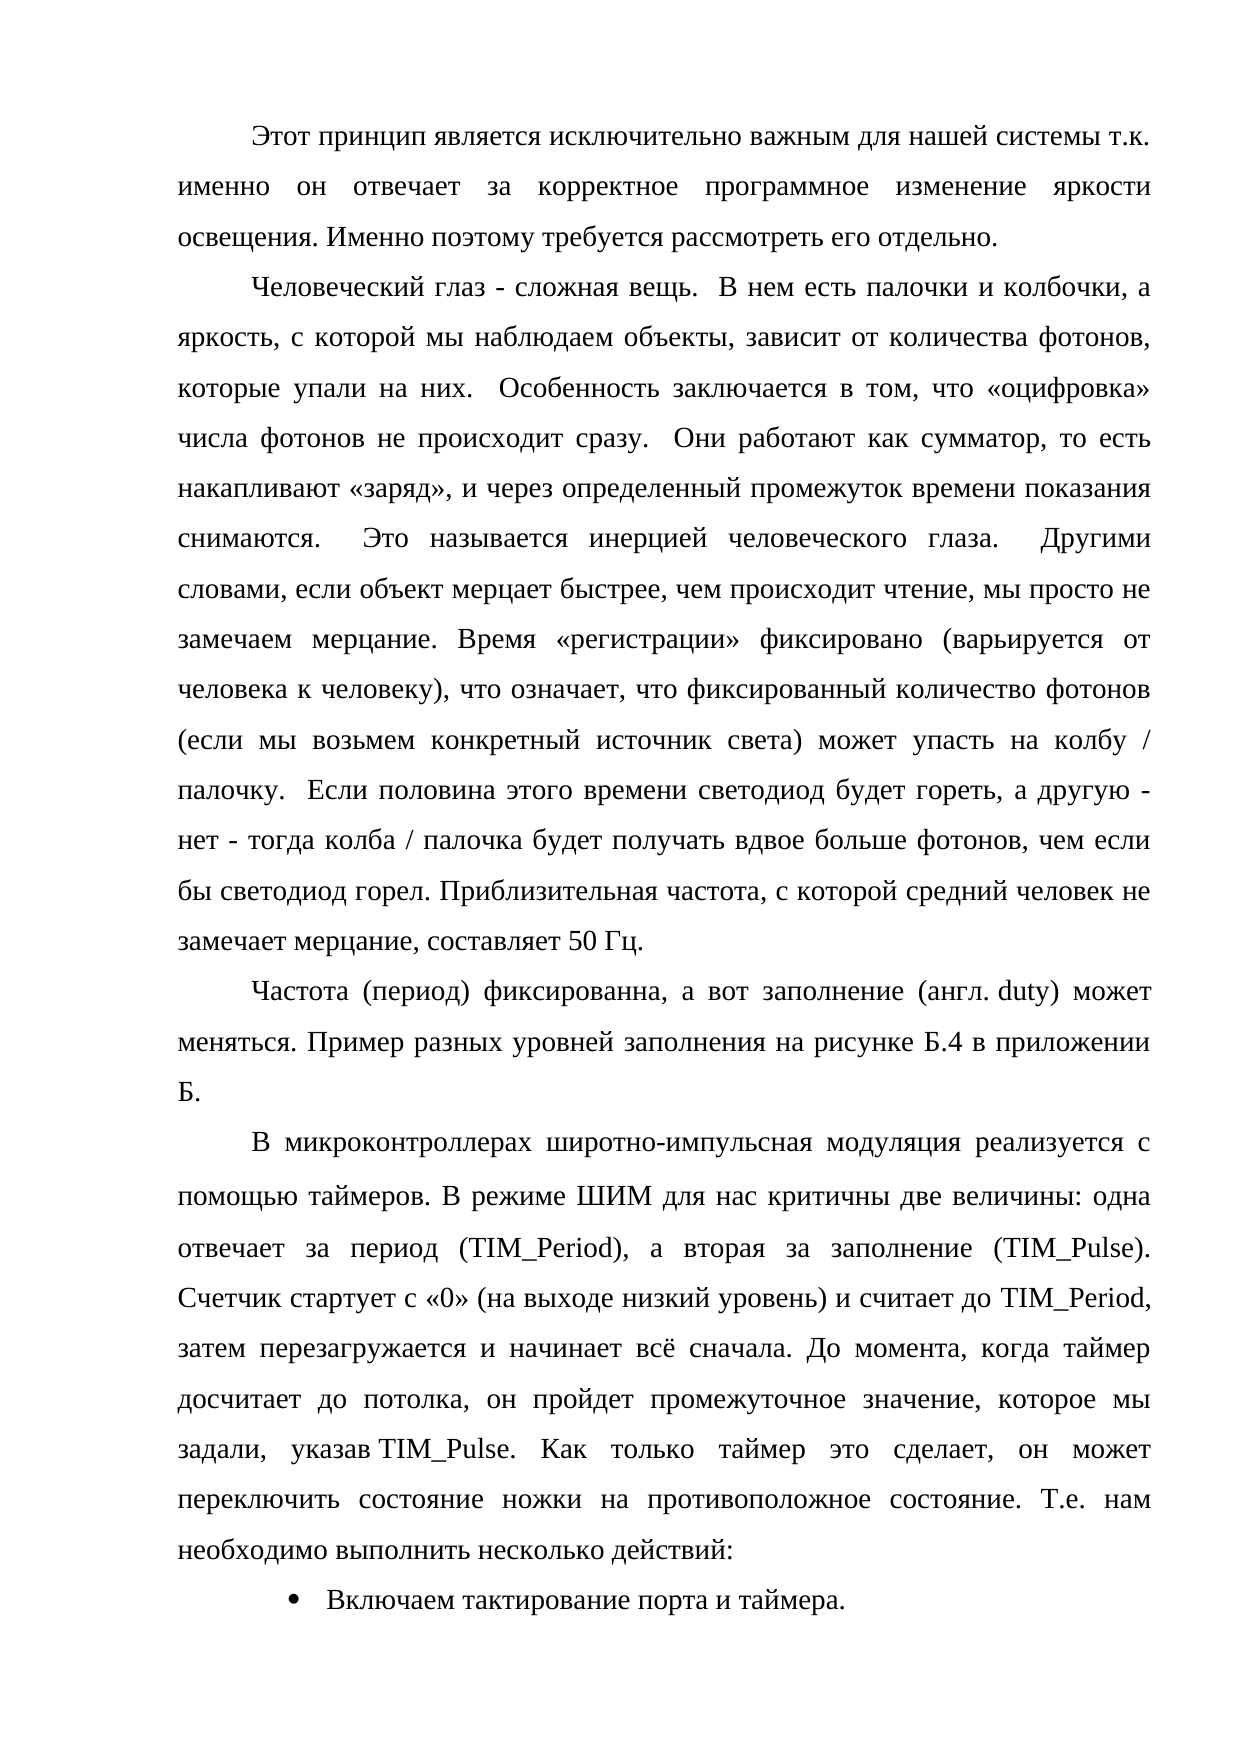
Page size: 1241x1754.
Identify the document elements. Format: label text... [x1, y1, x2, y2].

text Человеческий глаз - сложная вещь. В нем есть палочки и колбочки, а яркость, с которой мы наблюдаем объекты, зависит от количества фотонов, которые упали на них. Особенность заключается в том, что «оцифровка» числа фотонов не происходит сразу. Они работают как сумматор, то есть накапливают «заряд», и через определенный промежуток времени показания снимаются. Это называется инерцией человеческого глаза. Другими словами, если объект мерцает быстрее, чем происходит чтение, мы просто не замечаем мерцание. Время «регистрации» фиксировано (варьируется от человека к человеку), что означает, что фиксированный количество фотонов (если мы возьмем конкретный источник света) может упасть на колбу / палочку. Если половина этого времени светодиод будет гореть, а другую - нет - тогда колба / палочка будет получать вдвое больше фотонов, чем если бы светодиод горел. Приблизительная частота, с которой средний человек не замечает мерцание, составляет 50 Гц. [177, 269, 1152, 957]
text Этот принцип является исключительно важным для нашей системы т.к. именно он отвечает за корректное программное изменение яркости освещения. Именно поэтому требуется рассмотреть его отдельно. [177, 118, 1152, 252]
list Включаем тактирование порта и таймера. [288, 1582, 1152, 1616]
text Частота (период) фиксированна, а вот заполнение (англ. duty) может меняться. Пример разных уровней заполнения на рисунке Б.4 в приложении Б. [177, 973, 1152, 1108]
text В микроконтроллерах широтно-импульсная модуляция реализуется с помощью таймеров. В режиме ШИМ для нас критичны две величины: одна отвечает за период (TIM_Period), а вторая за заполнение (TIM_Pulse). Счетчик стартует с «0» (на выходе низкий уровень) и считает до TIM_Period, затем перезагружается и начинает всё сначала. До момента, когда таймер досчитает до потолка, он пройдет промежуточное значение, которое мы задали, указав TIM_Pulse. Как только таймер это сделает, он может переключить состояние ножки на противоположное состояние. Т.е. нам необходимо выполнить несколько действий: [177, 1124, 1152, 1565]
